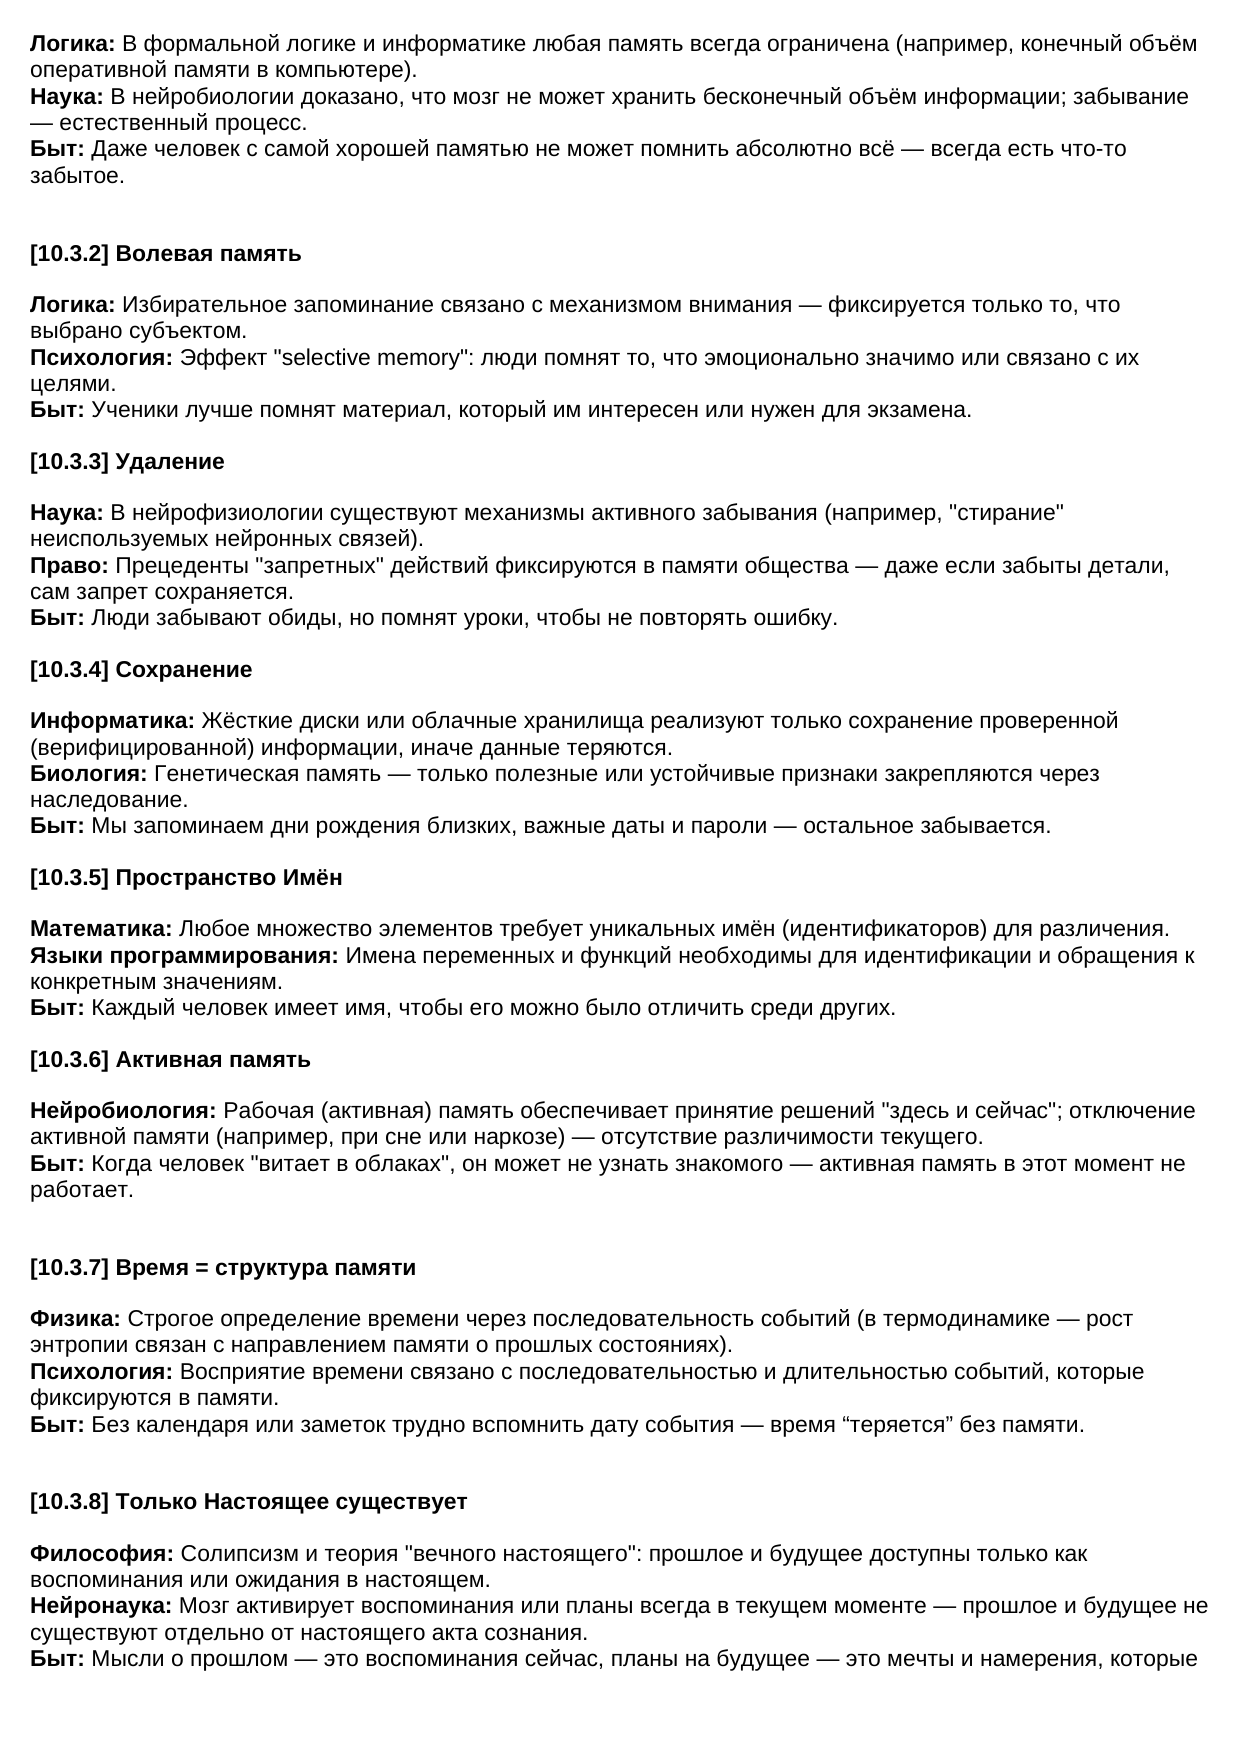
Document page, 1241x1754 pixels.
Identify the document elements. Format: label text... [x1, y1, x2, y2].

text [10.3.2] Волевая память [30, 239, 1210, 266]
text [10.3.7] Время = структура памяти [30, 1254, 1210, 1280]
text Логика: В формальной логике и информатике любая память всегда ограничена (например, конечный объём оперативной памяти в компьютере). Наука: В нейробиологии доказано, что мозг не может хранить бесконечный объём информации; забывание — естественный процесс. Быт: Даже человек с самой хорошей памятью не может помнить абсолютно всё — всегда есть что-то забытое. [30, 30, 1210, 214]
text Логика: Избирательное запоминание связано с механизмом внимания — фиксируется только то, что выбрано субъектом. Психология: Эффект "selective memory": люди помнят то, что эмоционально значимо или связано с их целями. Быт: Ученики лучше помнят материал, который им интересен или нужен для экзамена. [30, 291, 1210, 423]
text Наука: В нейрофизиологии существуют механизмы активного забывания (например, "стирание" неиспользуемых нейронных связей). Право: Прецеденты "запретных" действий фиксируются в памяти общества — даже если забыты детали, сам запрет сохраняется. Быт: Люди забывают обиды, но помнят уроки, чтобы не повторять ошибку. [30, 499, 1210, 631]
text [10.3.8] Только Настоящее существует [30, 1488, 1210, 1514]
text [10.3.6] Активная память [30, 1046, 1210, 1072]
text [10.3.4] Сохранение [30, 656, 1210, 682]
text Информатика: Жёсткие диски или облачные хранилища реализуют только сохранение проверенной (верифицированной) информации, иначе данные теряются. Биология: Генетическая память — только полезные или устойчивые признаки закрепляются через наследование. Быт: Мы запоминаем дни рождения близких, важные даты и пароли — остальное забывается. [30, 707, 1210, 839]
text [10.3.5] Пространство Имён [30, 864, 1210, 890]
text Нейробиология: Рабочая (активная) память обеспечивает принятие решений "здесь и сейчас"; отключение активной памяти (например, при сне или наркозе) — отсутствие различимости текущего. Быт: Когда человек "витает в облаках", он может не узнать знакомого — активная память в этот момент не работает. [30, 1097, 1210, 1229]
text Математика: Любое множество элементов требует уникальных имён (идентификаторов) для различения. Языки программирования: Имена переменных и функций необходимы для идентификации и обращения к конкретным значениям. Быт: Каждый человек имеет имя, чтобы его можно было отличить среди других. [30, 915, 1210, 1021]
text [10.3.3] Удаление [30, 448, 1210, 474]
